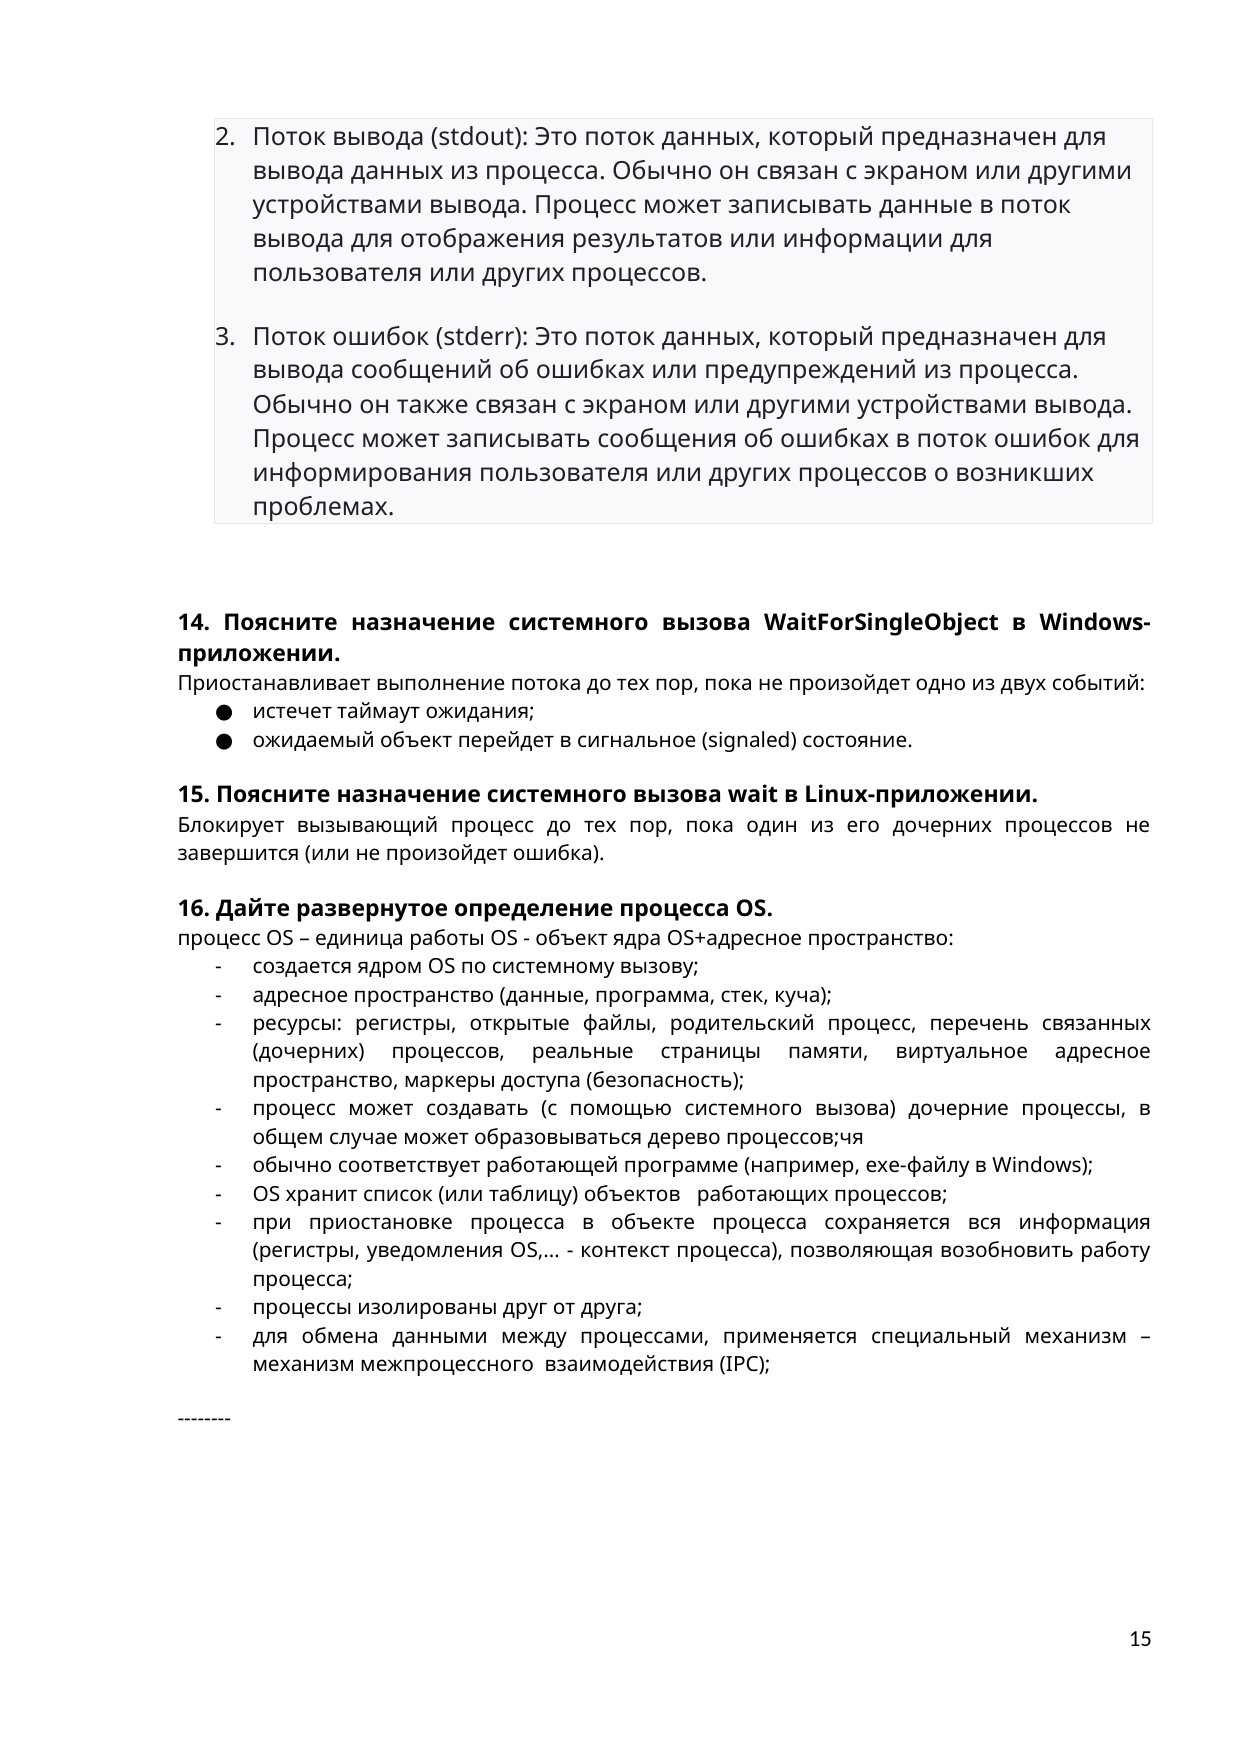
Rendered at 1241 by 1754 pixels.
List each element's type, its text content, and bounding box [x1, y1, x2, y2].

text Блокирует вызывающий процесс до тех пор, пока один из его дочерних процессов не завершится (или не произойдет ошибка). [177, 810, 1152, 867]
list для обмена данными между процессами, применяется специальный механизм – механизм межпроцессного взаимодействия (IPC); [215, 1321, 1152, 1378]
text 15. Поясните назначение системного вызова wait в Linux-приложении. [177, 778, 1152, 810]
list ожидаемый объект перейдет в сигнальное (signaled) состояние. [215, 725, 1152, 753]
list создается ядром OS по системному вызову; [215, 951, 1152, 980]
list адресное пространство (данные, программа, стек, куча); [215, 980, 1152, 1008]
text -------- [177, 1403, 1152, 1431]
text Приостанавливает выполнение потока до тех пор, пока не произойдет одно из двух событий: [177, 668, 1152, 697]
text процесс OS – единица работы OS - объект ядра OS+адресное пространство: [177, 923, 1152, 951]
list процесс может создавать (с помощью системного вызова) дочерние процессы, в общем случае может образовываться дерево процессов;чя [215, 1093, 1152, 1150]
list процессы изолированы друг от друга; [215, 1292, 1152, 1321]
list OS хранит список (или таблицу) объектов работающих процессов; [215, 1179, 1152, 1207]
list при приостановке процесса в объекте процесса сохраняется вся информация (регистры, уведомления OS,… - контекст процесса), позволяющая возобновить работу процесса; [215, 1207, 1152, 1292]
list Поток ошибок (stderr): Это поток данных, который предназначен для вывода сообщений об ошибках или предупреждений из процесса. Обычно он также связан с экраном или другими устройствами вывода. Процесс может записывать сообщения об ошибках в поток ошибок для информирования пользователя или других процессов о возникших проблемах. [215, 318, 1152, 523]
list истечет таймаут ожидания; [215, 697, 1152, 725]
list Поток вывода (stdout): Это поток данных, который предназначен для вывода данных из процесса. Обычно он связан с экраном или другими устройствами вывода. Процесс может записывать данные в поток вывода для отображения результатов или информации для пользователя или других процессов. [215, 119, 1152, 289]
list ресурсы: регистры, открытые файлы, родительский процесс, перечень связанных (дочерних) процессов, реальные страницы памяти, виртуальное адресное пространство, маркеры доступа (безопасность); [215, 1008, 1152, 1093]
text 16. Дайте развернутое определение процесса OS. [177, 892, 1152, 923]
list обычно соответствует работающей программе (например, exe-файлу в Windows); [215, 1150, 1152, 1179]
text 14. Поясните назначение системного вызова WaitForSingleObject в Windows-приложении. [177, 606, 1152, 668]
